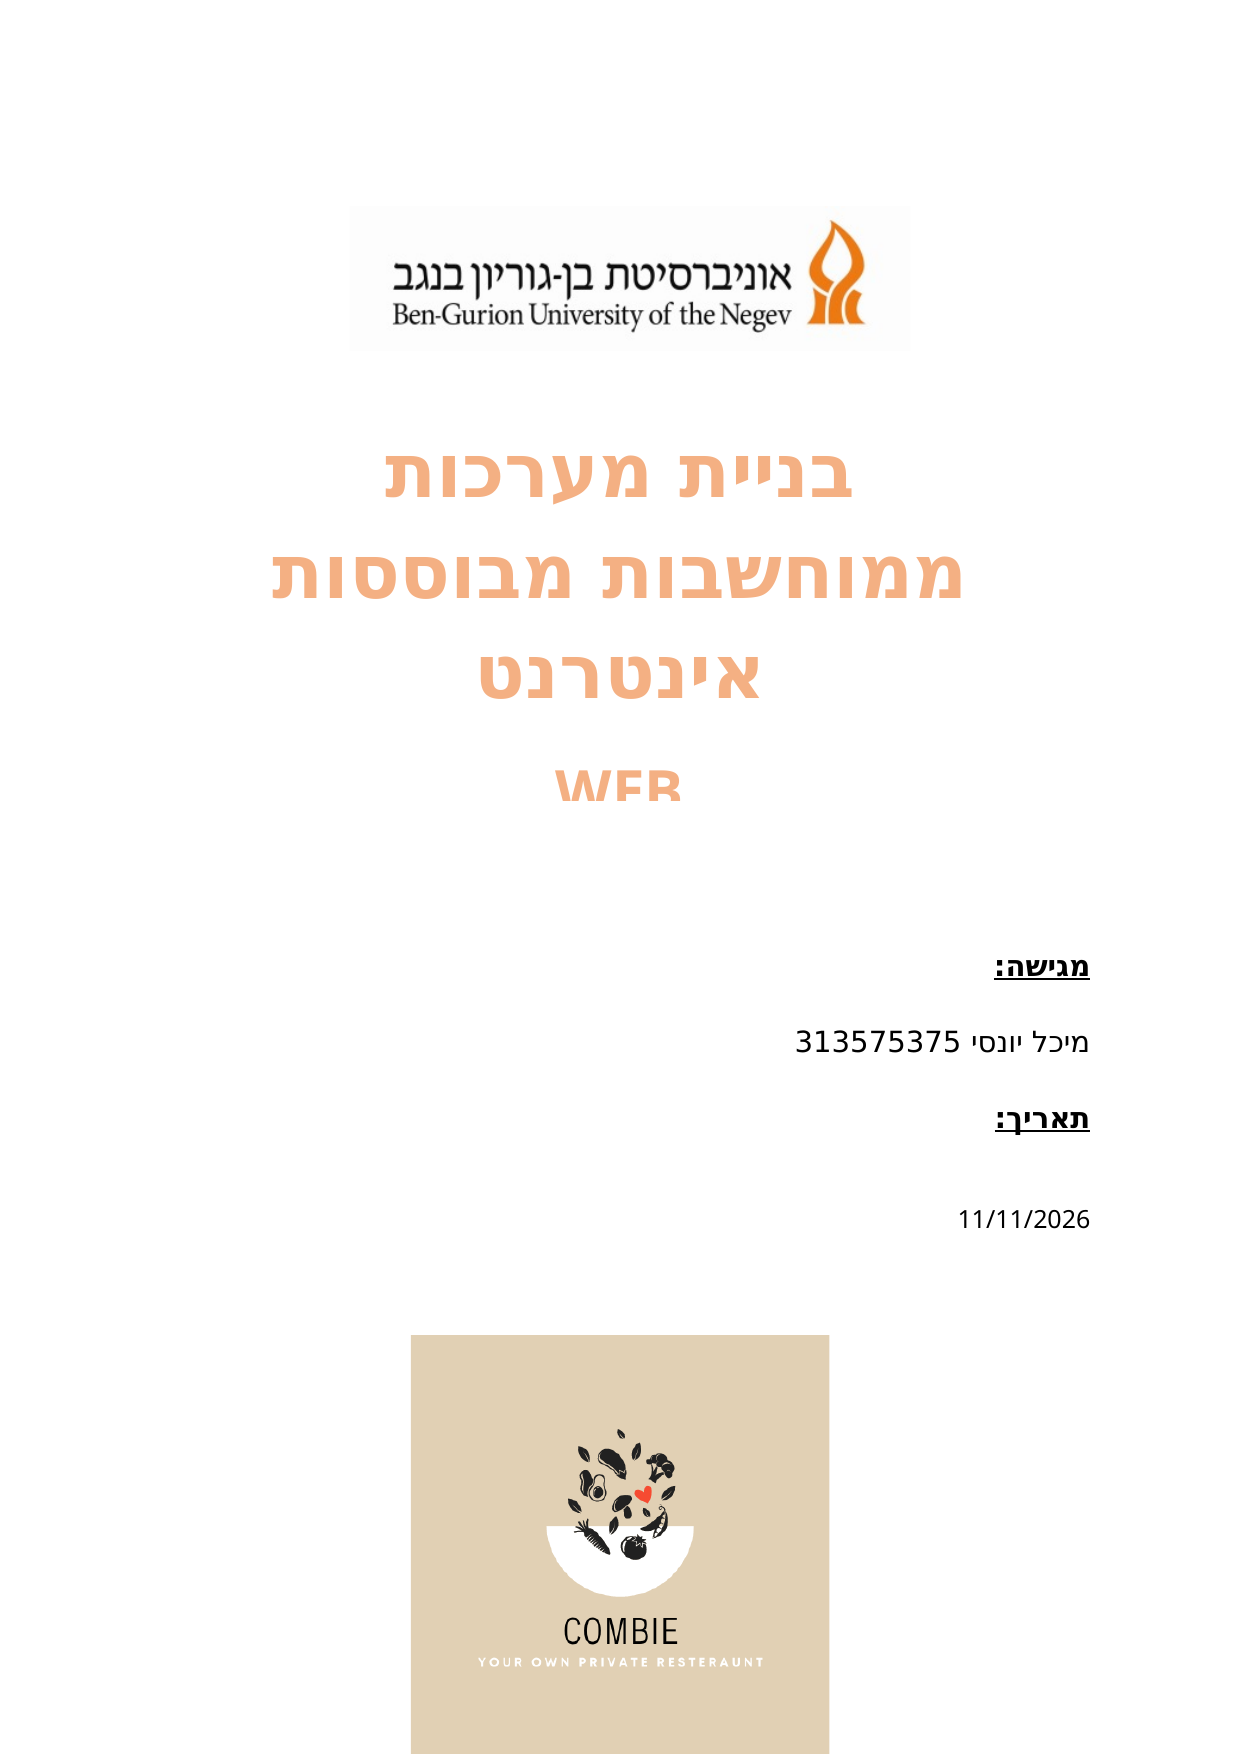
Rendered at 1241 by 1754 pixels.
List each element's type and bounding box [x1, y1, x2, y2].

picture [349, 206, 911, 351]
picture [410, 1335, 830, 1754]
